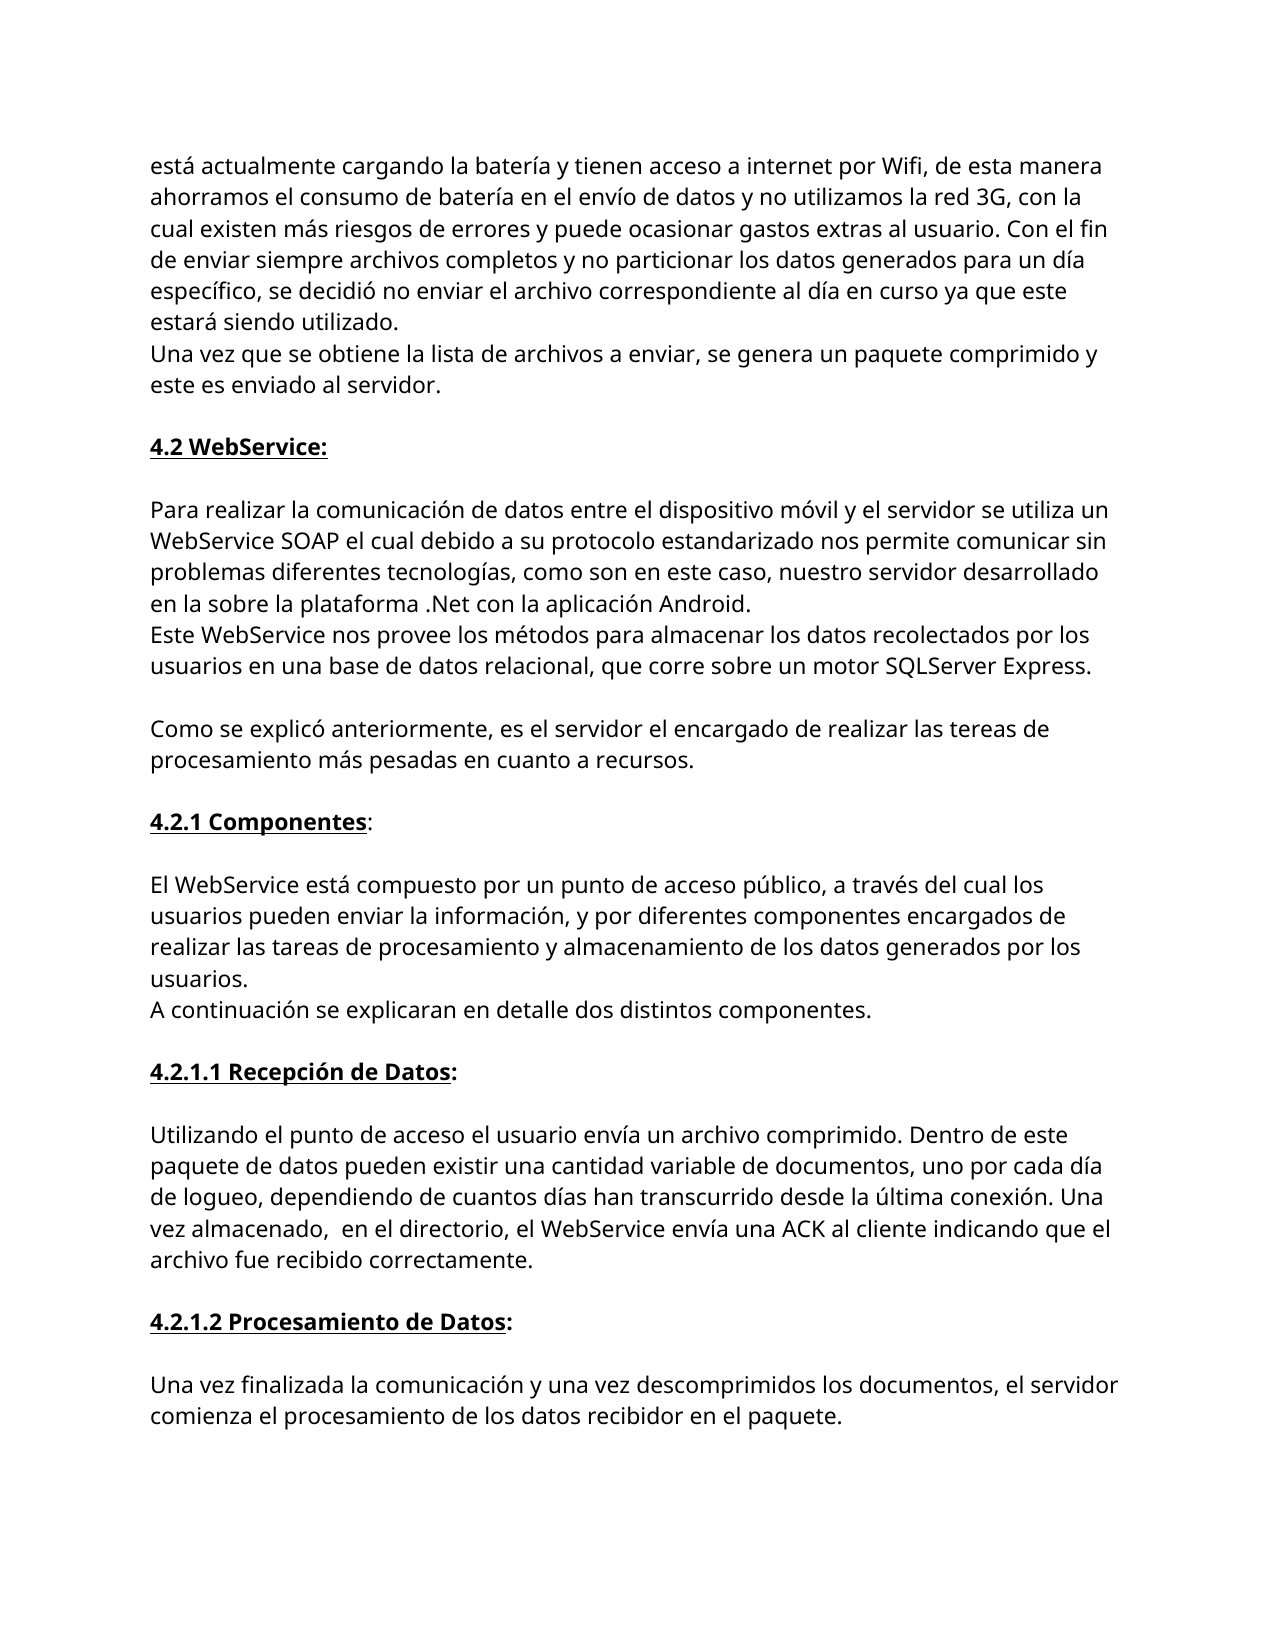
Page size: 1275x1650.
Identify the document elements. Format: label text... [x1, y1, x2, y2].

text 4.2 WebService: [150, 431, 1125, 462]
text A continuación se explicaran en detalle dos distintos componentes. [150, 994, 1125, 1025]
text Una vez finalizada la comunicación y una vez descomprimidos los documentos, el servidor comienza el procesamiento de los datos recibidor en el paquete. [150, 1369, 1125, 1431]
text Este WebService nos provee los métodos para almacenar los datos recolectados por los usuarios en una base de datos relacional, que corre sobre un motor SQLServer Express. [150, 619, 1125, 681]
text 4.2.1.2 Procesamiento de Datos: [150, 1306, 1125, 1337]
text Utilizando el punto de acceso el usuario envía un archivo comprimido. Dentro de este paquete de datos pueden existir una cantidad variable de documentos, uno por cada día de logueo, dependiendo de cuantos días han transcurrido desde la última conexión. Una vez almacenado, en el directorio, el WebService envía una ACK al cliente indicando que el archivo fue recibido correctamente. [150, 1119, 1125, 1275]
text El WebService está compuesto por un punto de acceso público, a través del cual los usuarios pueden enviar la información, y por diferentes componentes encargados de realizar las tareas de procesamiento y almacenamiento de los datos generados por los usuarios. [150, 869, 1125, 994]
text Una vez que se obtiene la lista de archivos a enviar, se genera un paquete comprimido y este es enviado al servidor. [150, 337, 1125, 400]
text Para realizar la comunicación de datos entre el dispositivo móvil y el servidor se utiliza un WebService SOAP el cual debido a su protocolo estandarizado nos permite comunicar sin problemas diferentes tecnologías, como son en este caso, nuestro servidor desarrollado en la sobre la plataforma .Net con la aplicación Android. [150, 494, 1125, 619]
text 4.2.1.1 Recepción de Datos: [150, 1056, 1125, 1087]
text Como se explicó anteriormente, es el servidor el encargado de realizar las tereas de procesamiento más pesadas en cuanto a recursos. [150, 712, 1125, 775]
text 4.2.1 Componentes: [150, 806, 1125, 837]
